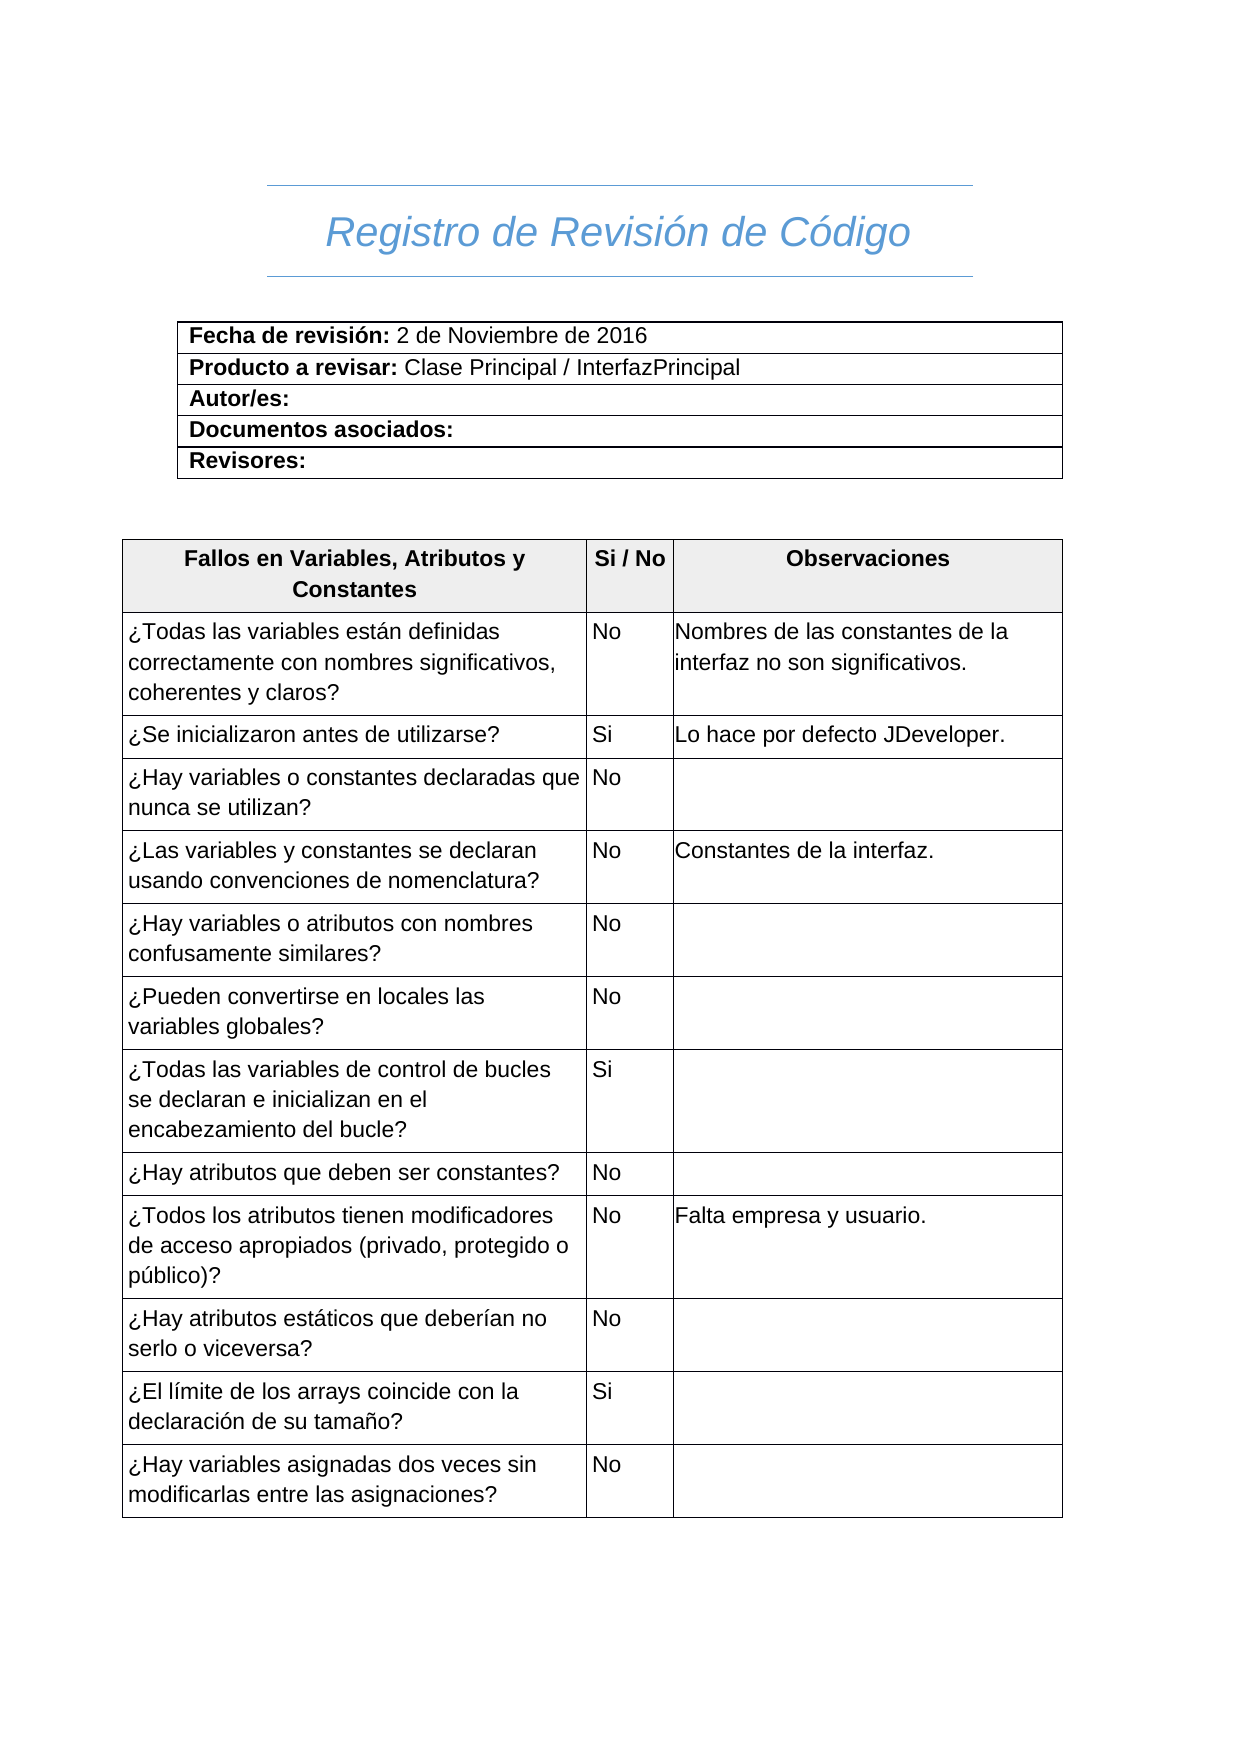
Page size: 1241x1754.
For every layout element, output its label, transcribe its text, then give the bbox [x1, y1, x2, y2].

table_cell Nombres de las constantes de la interfaz no son significativos. [674, 613, 1062, 715]
table_cell Lo hace por defecto JDeveloper. [674, 716, 1062, 757]
table_cell Si [587, 716, 673, 757]
table_cell [674, 1153, 1062, 1195]
table_cell Si [587, 1372, 673, 1444]
table_cell ¿Hay variables asignadas dos veces sin modificarlas entre las asignaciones? [123, 1445, 586, 1517]
table_cell No [587, 904, 673, 976]
table_header Fallos en Variables, Atributos y Constantes [123, 540, 586, 612]
table_cell Documentos asociados: [178, 416, 1062, 446]
table_cell [674, 759, 1062, 830]
table_cell No [587, 1153, 673, 1195]
table_cell [674, 977, 1062, 1049]
table_cell No [587, 831, 673, 903]
table_cell [674, 904, 1062, 976]
table_cell No [587, 759, 673, 830]
table_cell ¿Hay variables o atributos con nombres confusamente similares? [123, 904, 586, 976]
table_cell [674, 1445, 1062, 1517]
table_header Si / No [587, 540, 673, 612]
table_cell No [587, 977, 673, 1049]
table_cell ¿El límite de los arrays coincide con la declaración de su tamaño? [123, 1372, 586, 1444]
table_header Fecha de revisión: 2 de Noviembre de 2016 [178, 323, 1062, 353]
table_cell No [587, 1445, 673, 1517]
table_cell ¿Las variables y constantes se declaran usando convenciones de nomenclatura? [123, 831, 586, 903]
table_cell Revisores: [178, 448, 1062, 478]
table_cell ¿Se inicializaron antes de utilizarse? [123, 716, 586, 757]
table_cell [674, 1372, 1062, 1444]
table_cell [674, 1050, 1062, 1152]
table_cell Si [587, 1050, 673, 1152]
table_header Observaciones [674, 540, 1062, 612]
table_cell Falta empresa y usuario. [674, 1196, 1062, 1298]
table_cell No [587, 1299, 673, 1371]
table_cell ¿Hay atributos estáticos que deberían no serlo o viceversa? [123, 1299, 586, 1371]
table_cell Autor/es: [178, 385, 1062, 415]
table_cell ¿Todos los atributos tienen modificadores de acceso apropiados (privado, protegido o público)? [123, 1196, 586, 1298]
table_cell [674, 1299, 1062, 1371]
table_cell ¿Pueden convertirse en locales las variables globales? [123, 977, 586, 1049]
table_cell No [587, 613, 673, 715]
table_cell Producto a revisar: Clase Principal / InterfazPrincipal [178, 354, 1062, 384]
text Registro de Revisión de Código [267, 186, 973, 276]
table_cell Constantes de la interfaz. [674, 831, 1062, 903]
table_cell ¿Hay atributos que deben ser constantes? [123, 1153, 586, 1195]
table_cell ¿Todas las variables están definidas correctamente con nombres significativos, coherentes y claros? [123, 613, 586, 715]
table_cell ¿Todas las variables de control de bucles se declaran e inicializan en el encabezamiento del bucle? [123, 1050, 586, 1152]
table_cell No [587, 1196, 673, 1298]
table_cell ¿Hay variables o constantes declaradas que nunca se utilizan? [123, 759, 586, 830]
